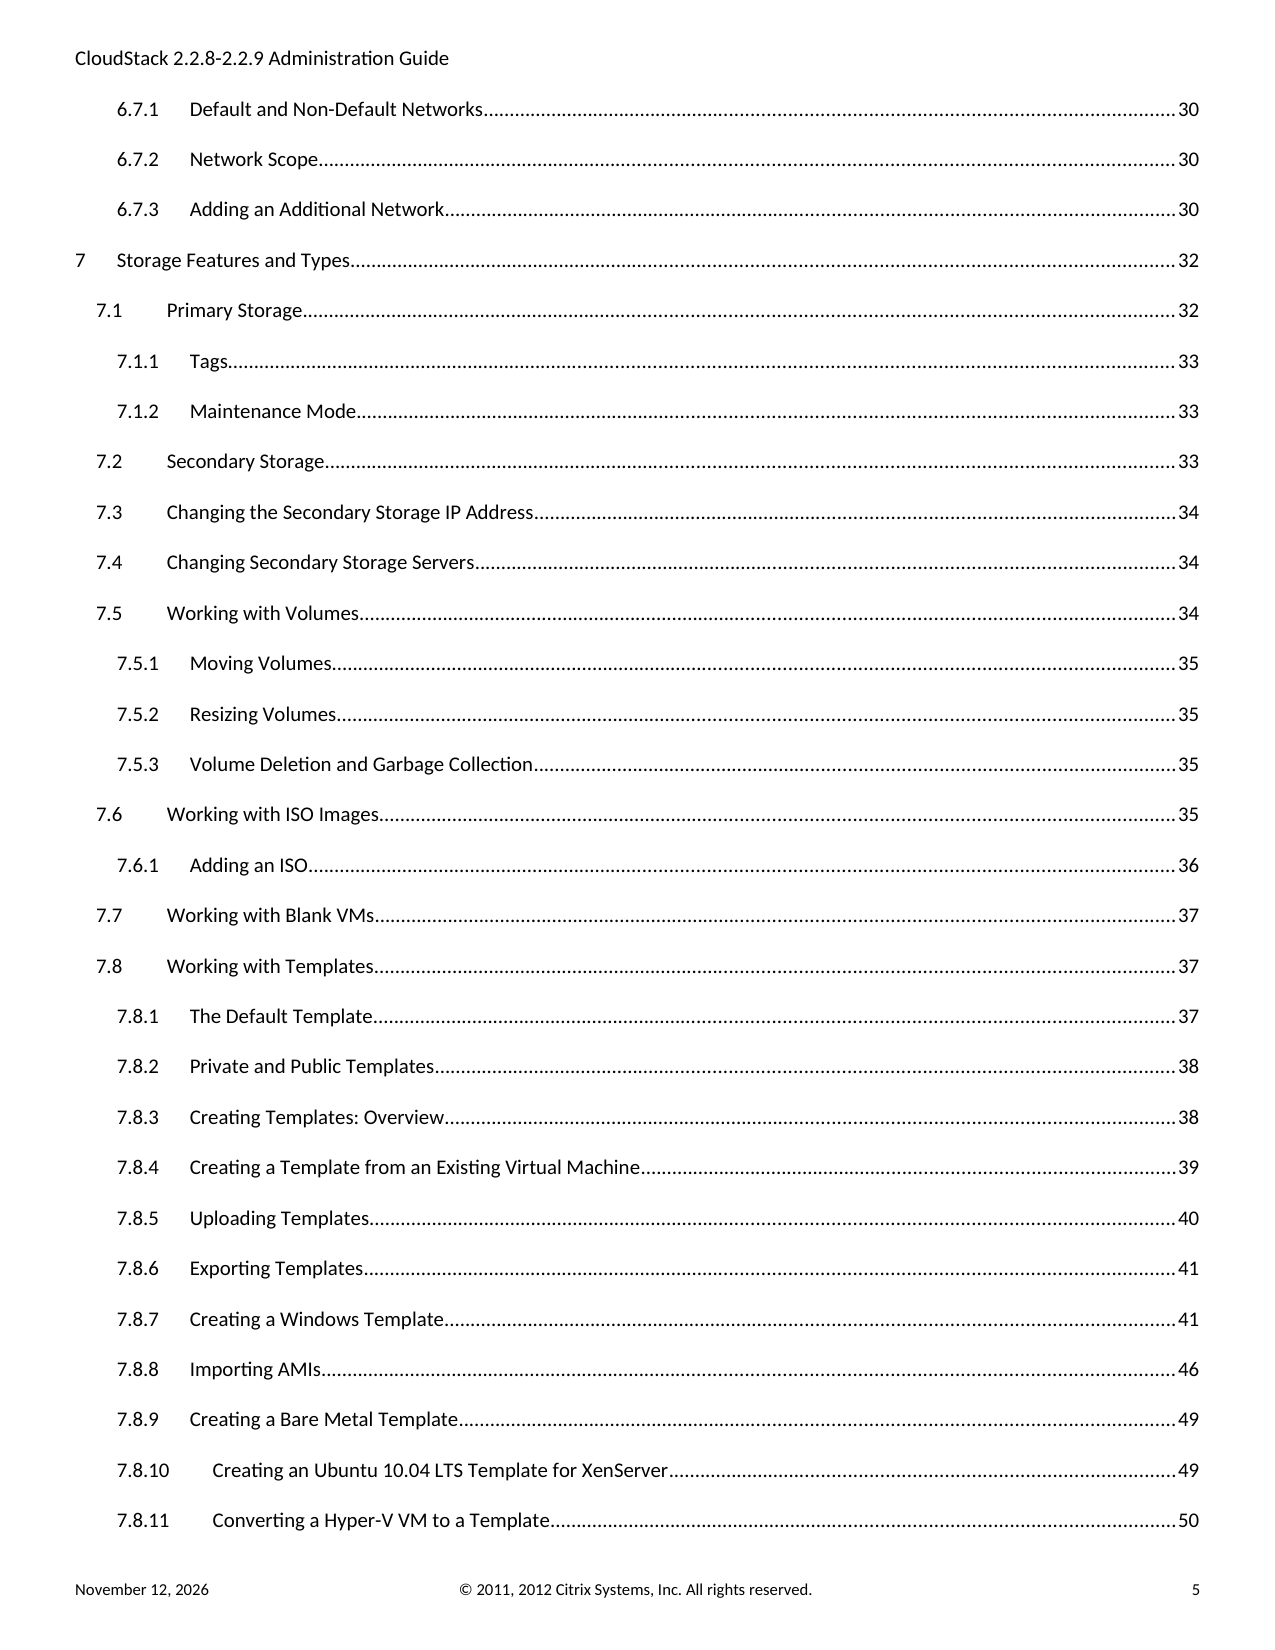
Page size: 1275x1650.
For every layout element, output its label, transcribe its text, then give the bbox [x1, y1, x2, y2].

text 6.7.2 Network Scope 30 [117, 146, 1200, 172]
text 7.8.2 Private and Public Templates 38 [117, 1054, 1200, 1079]
text 7.3 Changing the Secondary Storage IP Address 34 [96, 499, 1200, 524]
text 7.5.1 Moving Volumes 35 [117, 650, 1200, 676]
text 6.7.3 Adding an Additional Network 30 [117, 197, 1200, 222]
text 7.8.7 Creating a Windows Template 41 [117, 1306, 1200, 1331]
text 7.4 Changing Secondary Storage Servers 34 [96, 549, 1200, 575]
text 7.7 Working with Blank VMs 37 [96, 902, 1200, 928]
text 7.5.3 Volume Deletion and Garbage Collection 35 [117, 751, 1200, 777]
text 6.7.1 Default and Non-Default Networks 30 [117, 96, 1200, 121]
text 7.8.9 Creating a Bare Metal Template 49 [117, 1407, 1200, 1432]
text 7.8 Working with Templates 37 [96, 953, 1200, 978]
text 7.1.1 Tags 33 [117, 348, 1200, 373]
text 7.8.4 Creating a Template from an Existing Virtual Machine 39 [117, 1154, 1200, 1180]
text 7.8.5 Uploading Templates 40 [117, 1205, 1200, 1230]
text 7.8.10 Creating an Ubuntu 10.04 LTS Template for XenServer 49 [117, 1457, 1200, 1482]
text 7.1.2 Maintenance Mode 33 [117, 398, 1200, 424]
text 7.1 Primary Storage 32 [96, 297, 1200, 323]
text 7.6 Working with ISO Images 35 [96, 802, 1200, 827]
text 7.8.8 Importing AMIs 46 [117, 1356, 1200, 1382]
text 7.8.6 Exporting Templates 41 [117, 1255, 1200, 1281]
text 7.8.3 Creating Templates: Overview 38 [117, 1104, 1200, 1129]
text 7.8.11 Converting a Hyper-V VM to a Template 50 [117, 1507, 1200, 1533]
text 7.8.1 The Default Template 37 [117, 1003, 1200, 1029]
text 7.5 Working with Volumes 34 [96, 600, 1200, 625]
text 7.2 Secondary Storage 33 [96, 449, 1200, 474]
text 7.6.1 Adding an ISO 36 [117, 852, 1200, 877]
text 7.5.2 Resizing Volumes 35 [117, 701, 1200, 726]
text 7 Storage Features and Types 32 [75, 247, 1200, 272]
